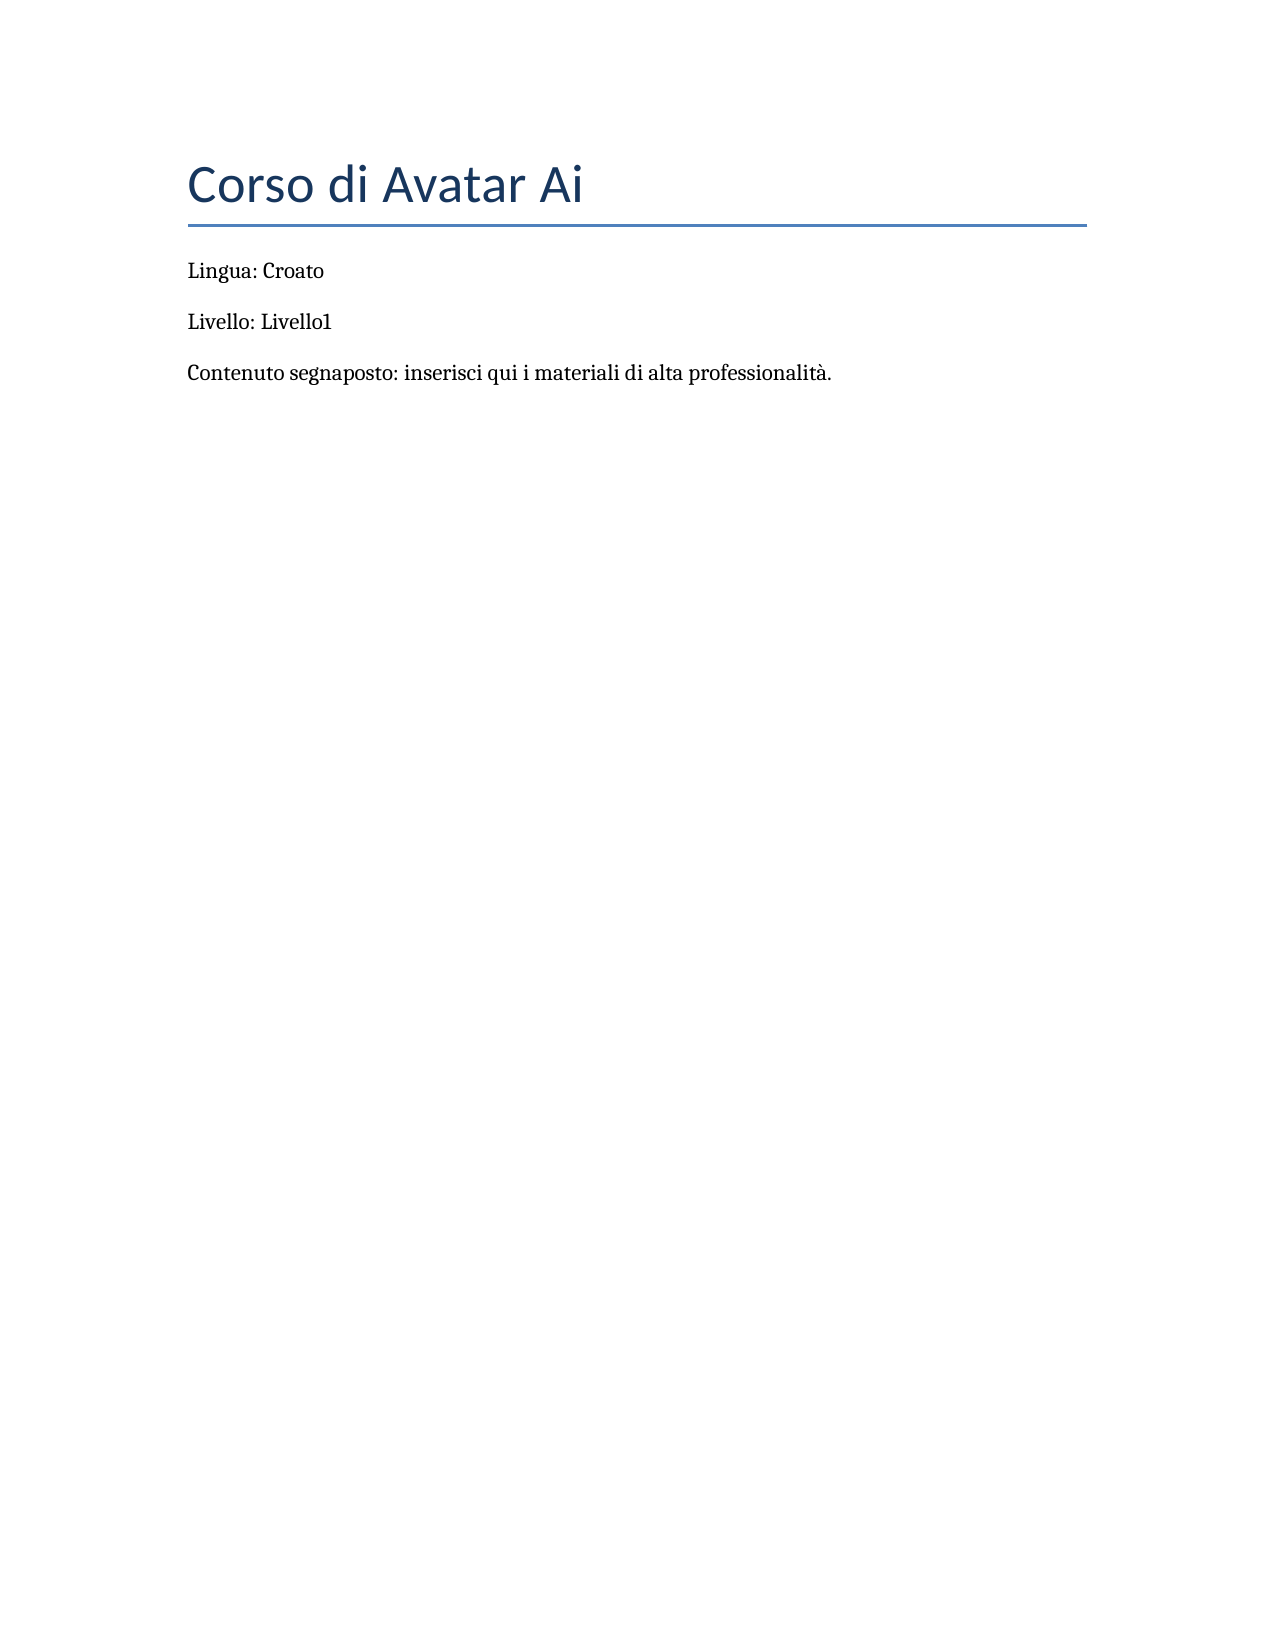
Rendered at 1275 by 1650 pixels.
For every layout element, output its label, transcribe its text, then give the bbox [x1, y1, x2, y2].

title Corso di Avatar Ai [187, 150, 1087, 227]
text Lingua: Croato [187, 258, 1087, 284]
text Livello: Livello1 [187, 309, 1087, 335]
text Contenuto segnaposto: inserisci qui i materiali di alta professionalità. [187, 360, 1087, 386]
